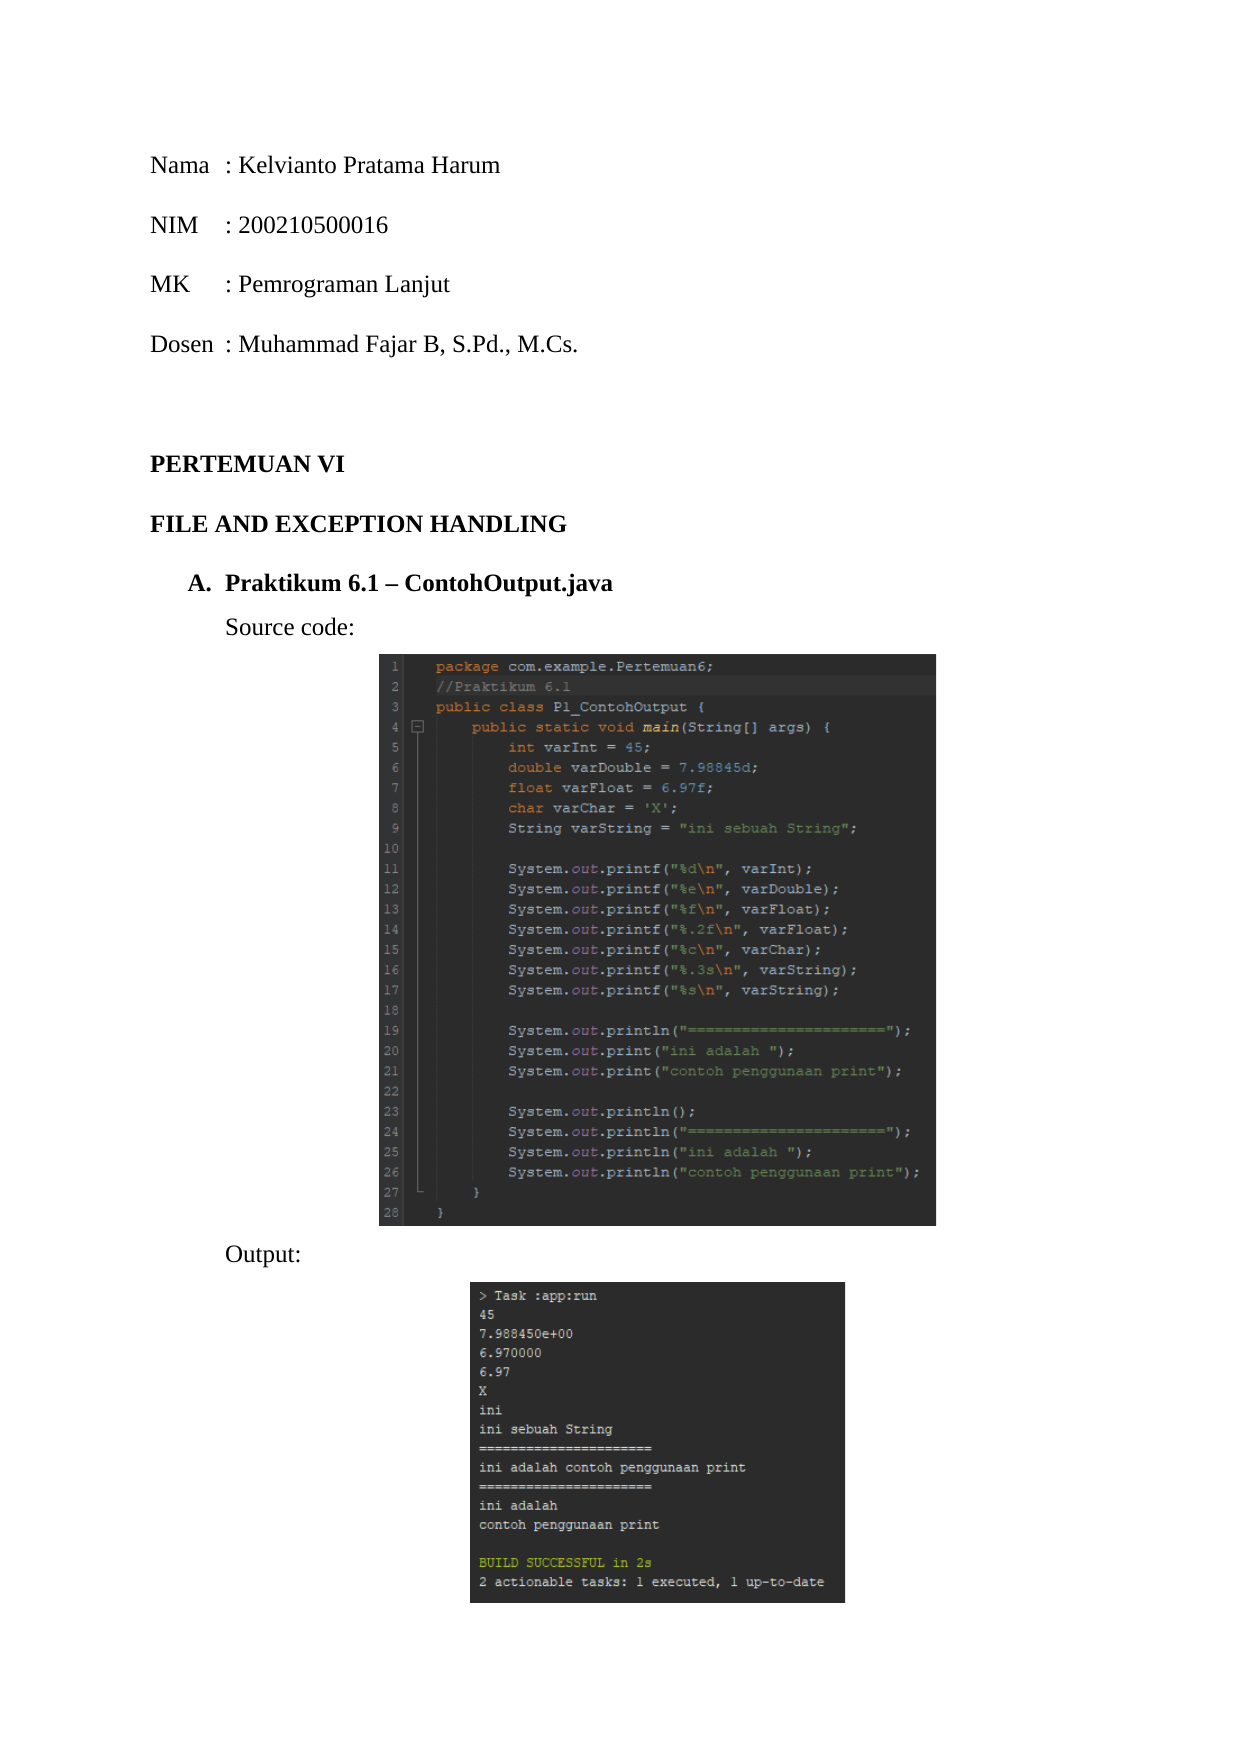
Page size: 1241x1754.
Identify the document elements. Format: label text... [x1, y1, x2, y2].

text Dosen : Muhammad Fajar B, S.Pd., M.Cs. [150, 329, 1090, 358]
list Praktikum 6.1 – ContohOutput.java [187, 568, 1090, 597]
text Nama : Kelvianto Pratama Harum [150, 150, 1090, 179]
text NIM : 200210500016 [150, 210, 1090, 238]
text MK : Pemrograman Lanjut [150, 269, 1090, 298]
picture [470, 1282, 846, 1603]
text PERTEMUAN VI [150, 449, 1090, 478]
list Output: [225, 1239, 1090, 1268]
text FILE AND EXCEPTION HANDLING [150, 509, 1090, 537]
list Source code: [225, 612, 1090, 640]
picture [379, 654, 937, 1226]
